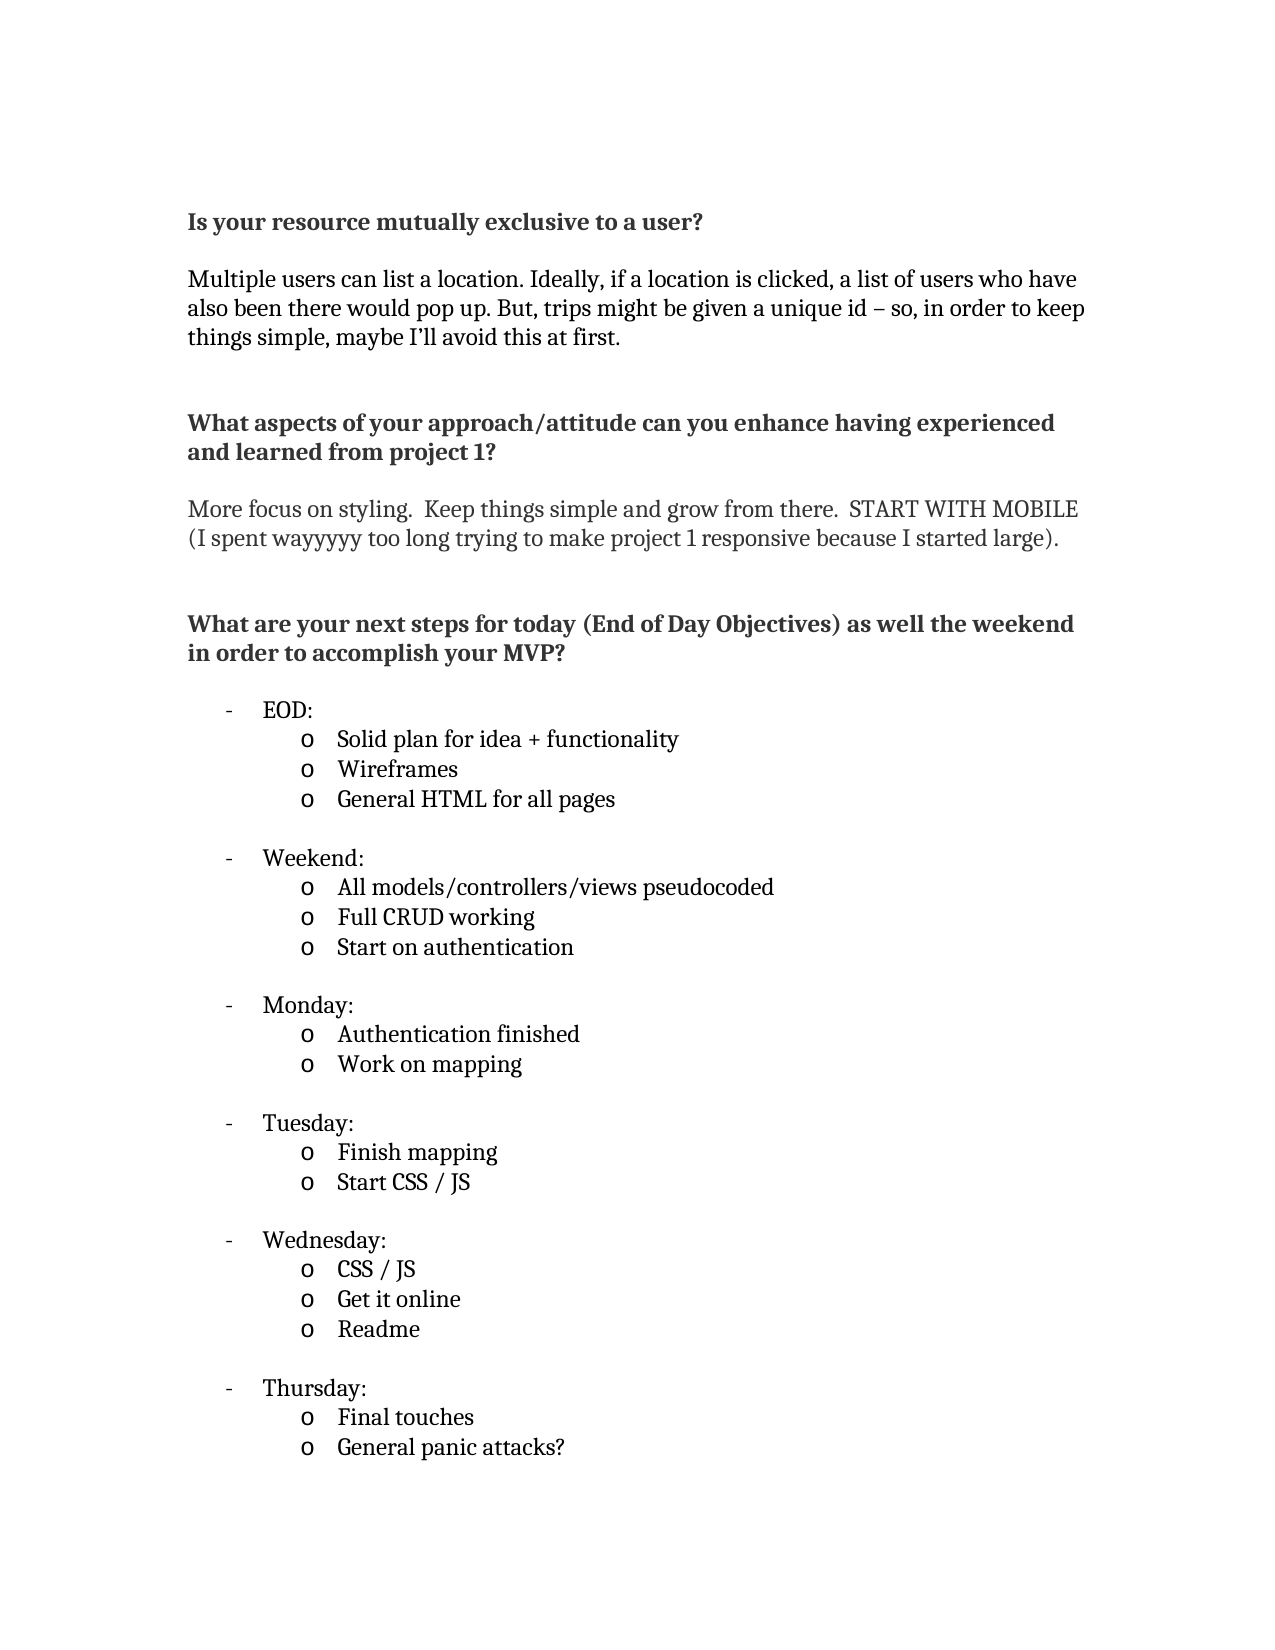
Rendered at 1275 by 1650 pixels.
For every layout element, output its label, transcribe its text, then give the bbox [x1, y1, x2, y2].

list Thursday: [225, 1374, 1087, 1402]
list All models/controllers/views pseudocoded [300, 872, 1087, 902]
list Wednesday: [225, 1226, 1087, 1255]
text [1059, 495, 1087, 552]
list Monday: [225, 991, 1087, 1020]
text What aspects of your approach/attitude can you enhance having experienced and learned from project 1? [187, 409, 1087, 466]
list Finish mapping [300, 1137, 1087, 1167]
list Authentication finished [300, 1020, 1087, 1050]
list Start on authentication [300, 932, 1087, 962]
text Is your resource mutually exclusive to a user? [187, 207, 1087, 236]
list CSS / JS [300, 1255, 1087, 1285]
list Weekend: [225, 844, 1087, 872]
list Get it online [300, 1285, 1087, 1315]
list Start CSS / JS [300, 1167, 1087, 1197]
list General panic attacks? [300, 1432, 1087, 1462]
list EOD: [225, 696, 1087, 725]
list Wireframes [300, 755, 1087, 785]
text Multiple users can list a location. Ideally, if a location is clicked, a list of users who have also been there would pop up. But, trips might be given a unique id – so, in order to keep things simple, maybe I’ll avoid this at first. [187, 265, 1087, 351]
list Solid plan for idea + functionality [300, 725, 1087, 755]
list General HTML for all pages [300, 785, 1087, 815]
list Tuesday: [225, 1109, 1087, 1137]
list Work on mapping [300, 1050, 1087, 1080]
text What are your next steps for today (End of Day Objectives) as well the weekend in order to accomplish your MVP? [566, 610, 1087, 667]
list Readme [300, 1315, 1087, 1345]
list Final touches [300, 1402, 1087, 1432]
list Full CRUD working [300, 902, 1087, 932]
